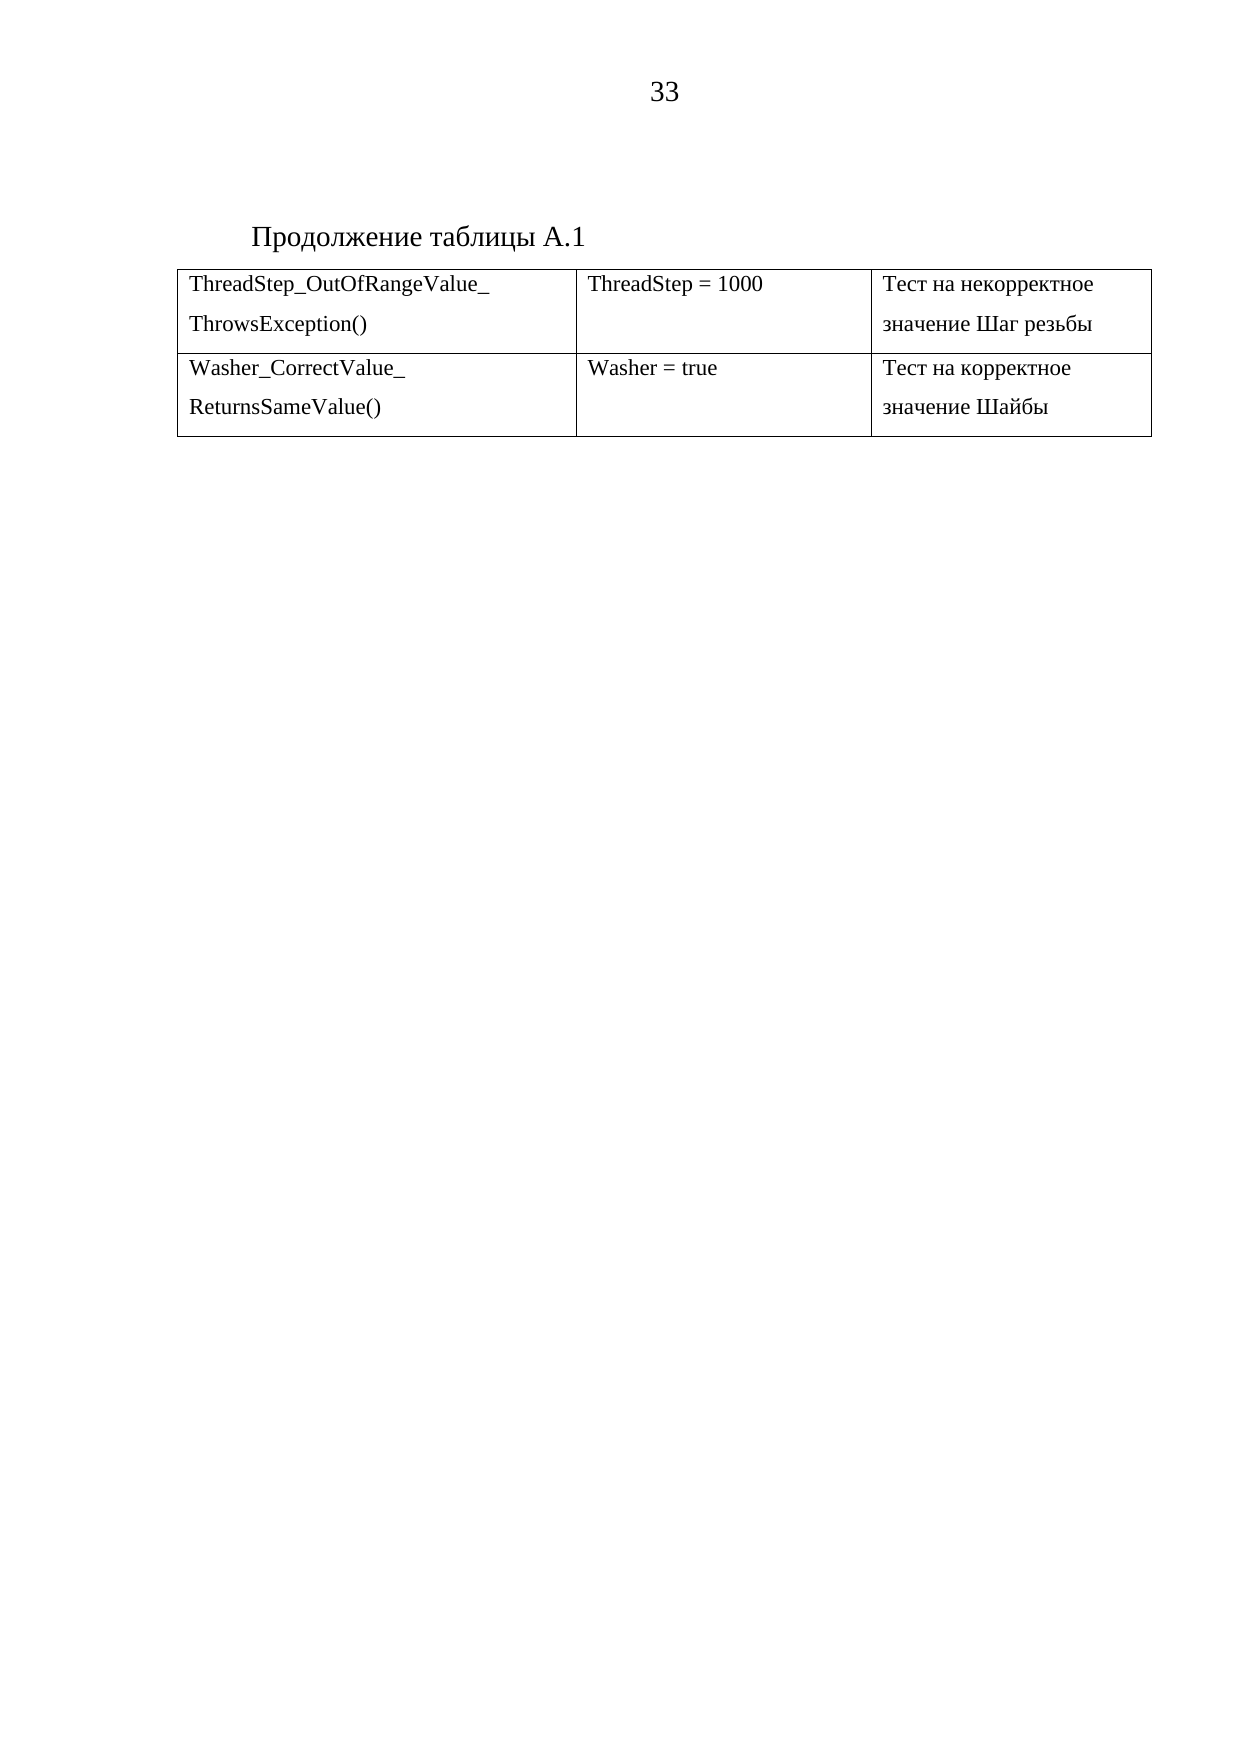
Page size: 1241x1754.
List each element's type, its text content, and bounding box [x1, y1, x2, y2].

table_cell Washer_CorrectValue_ ReturnsSameValue() [178, 354, 576, 436]
text Продолжение таблицы А.1 [177, 219, 1152, 252]
table_header ThreadStep = 1000 [577, 270, 871, 353]
table_cell Washer = true [577, 354, 871, 436]
table_header ThreadStep_OutOfRangeValue_ ThrowsException() [178, 270, 576, 353]
table_header Тест на некорректное значение Шаг резьбы [872, 270, 1151, 353]
table_cell Тест на корректное значение Шайбы [872, 354, 1151, 436]
